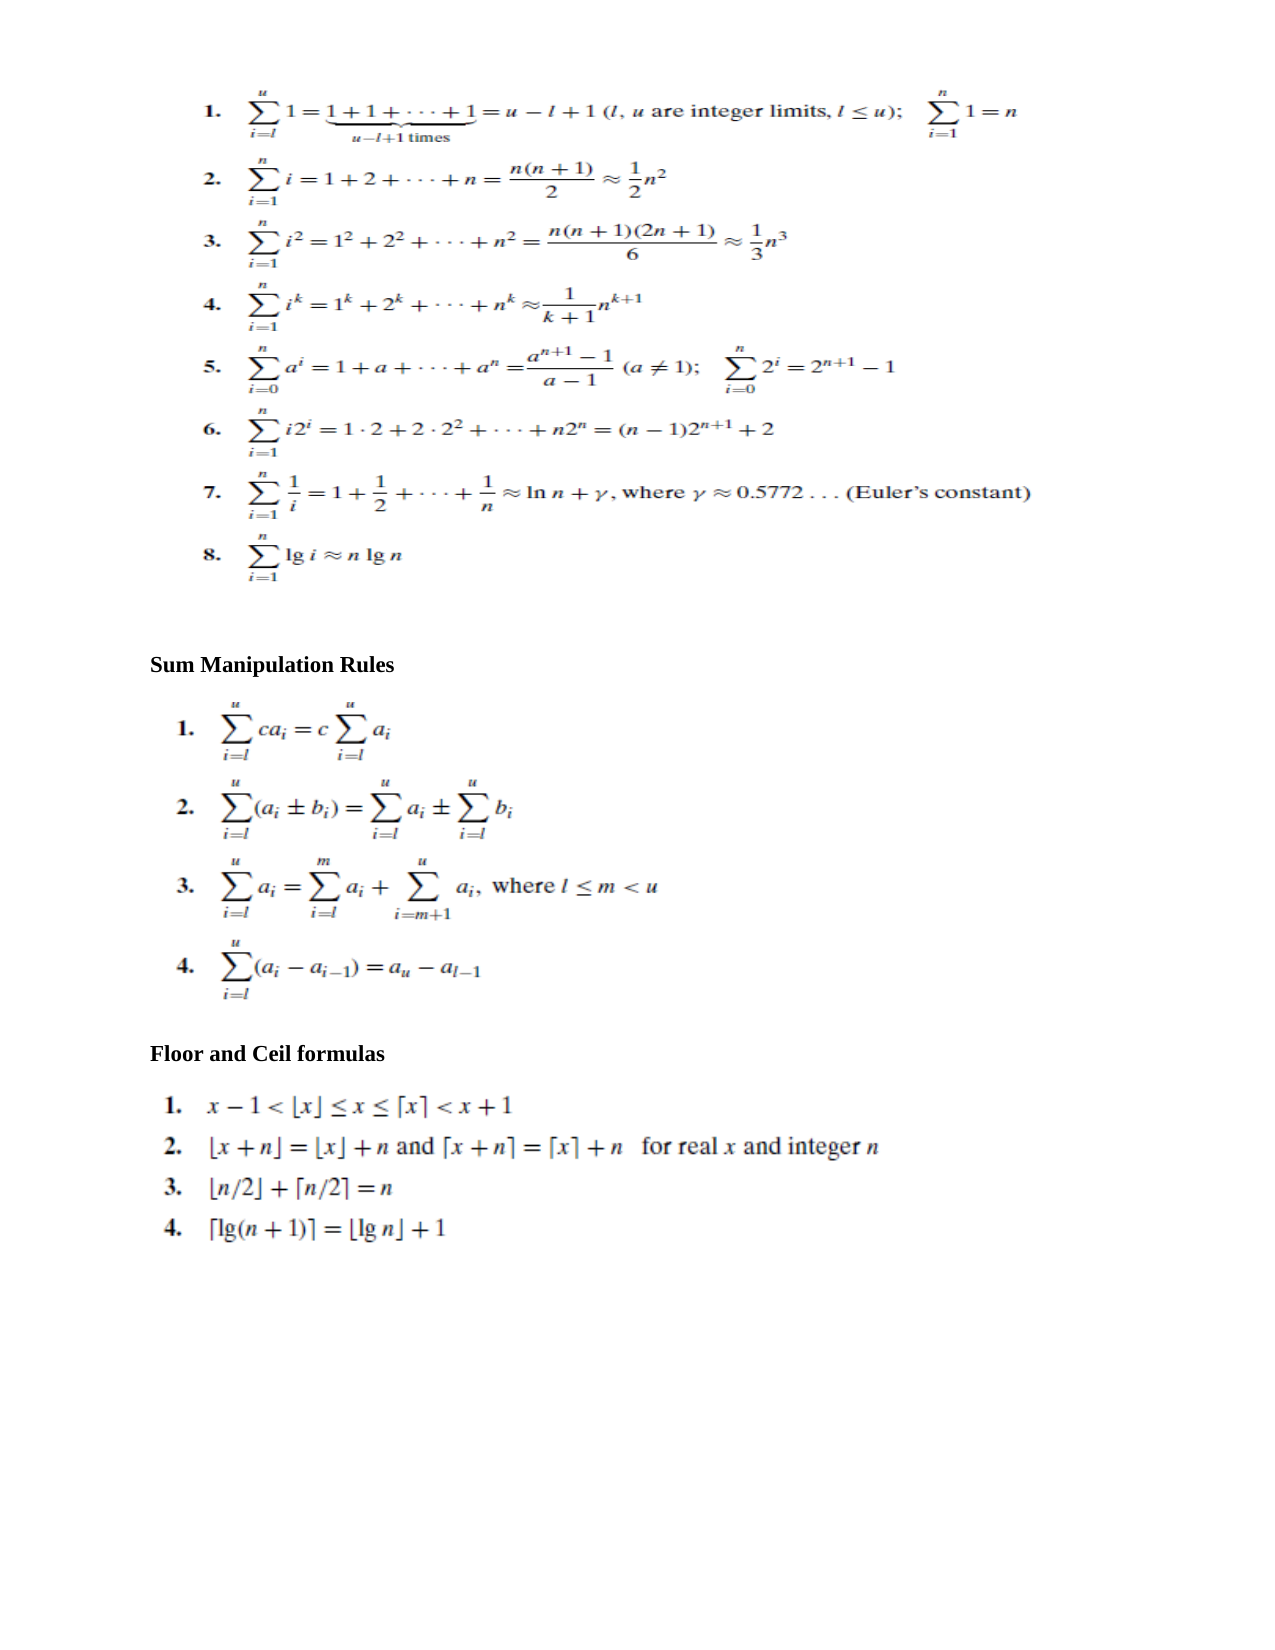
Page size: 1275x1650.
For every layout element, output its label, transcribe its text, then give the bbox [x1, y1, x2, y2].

text Sum Manipulation Rules [150, 651, 1125, 677]
text Floor and Ceil formulas [150, 1039, 1125, 1066]
